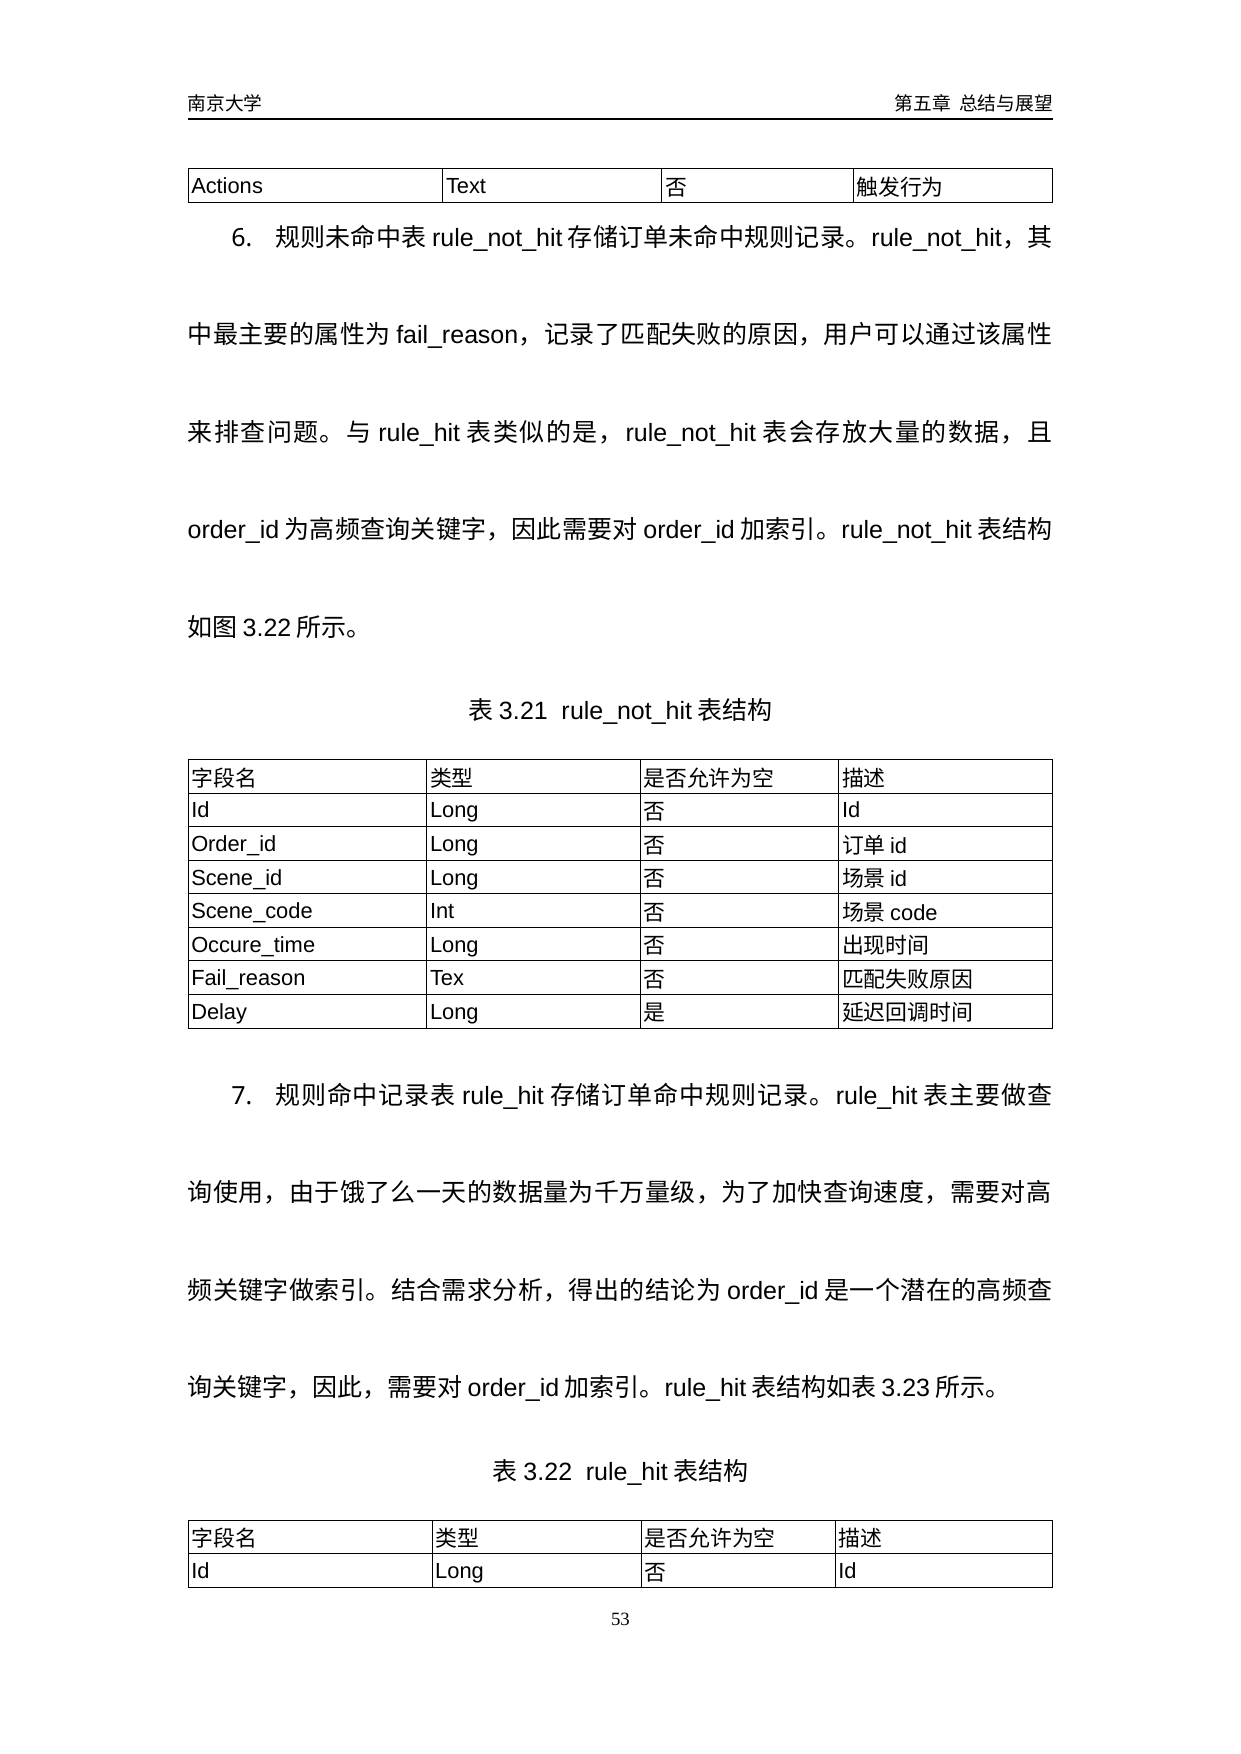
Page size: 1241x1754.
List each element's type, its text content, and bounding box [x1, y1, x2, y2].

table_cell Id [189, 794, 426, 826]
table_header 描述 [836, 1521, 1052, 1553]
table_header 字段名 [189, 760, 426, 793]
table_cell Long [433, 1554, 641, 1587]
table_cell Long [427, 794, 640, 826]
table_cell 订单id [839, 827, 1052, 860]
table_cell Order_id [189, 827, 426, 860]
table_cell 场景code [839, 894, 1052, 927]
table_cell 否 [641, 928, 838, 960]
list 规则命中记录表rule_hit存储订单命中规则记录。rule_hit表主要做查询使用，由于饿了么一天的数据量为千万量级，为了加快查询速度，需要对高频关键字做索引。结合需求分析，得出的结论为order_id是一个潜在的高频查询关键字，因此，需要对order_id加索引。rule_hit表结构如表3.23所示。 [187, 1061, 1053, 1418]
table_cell Delay [189, 995, 426, 1027]
table_header 描述 [839, 760, 1052, 793]
table_cell Fail_reason [189, 961, 426, 994]
table_cell 是 [641, 995, 838, 1027]
table_header 类型 [433, 1521, 641, 1553]
table_cell Int [427, 894, 640, 927]
table_cell Long [427, 827, 640, 860]
table_header 字段名 [189, 1521, 432, 1553]
table_cell 场景id [839, 861, 1052, 893]
table_cell Long [427, 928, 640, 960]
table_cell 否 [641, 894, 838, 927]
table_cell Id [189, 1554, 432, 1587]
table_cell 否 [641, 827, 838, 860]
table_cell Id [836, 1554, 1052, 1587]
table_cell Occure_time [189, 928, 426, 960]
table_cell 否 [662, 169, 853, 202]
table_cell Id [839, 794, 1052, 826]
table_cell 否 [641, 961, 838, 994]
table_cell 否 [641, 794, 838, 826]
table_cell Actions [189, 169, 442, 202]
table_header 类型 [427, 760, 640, 793]
table_cell Tex [427, 961, 640, 994]
table_cell 否 [641, 861, 838, 893]
table_header 是否允许为空 [642, 1521, 835, 1553]
table_cell Long [427, 861, 640, 893]
table_cell 匹配失败原因 [839, 961, 1052, 994]
table_cell Long [427, 995, 640, 1027]
table_cell Scene_id [189, 861, 426, 893]
table_cell 触发行为 [854, 169, 1052, 202]
table_cell 延迟回调时间 [839, 995, 1052, 1027]
table_header 是否允许为空 [641, 760, 838, 793]
table_cell Scene_code [189, 894, 426, 927]
table_cell 出现时间 [839, 928, 1052, 960]
table_cell 否 [642, 1554, 835, 1587]
table_cell Text [443, 169, 661, 202]
list 规则未命中表rule_not_hit存储订单未命中规则记录。rule_not_hit，其中最主要的属性为fail_reason，记录了匹配失败的原因，用户可以通过该属性来排查问题。与rule_hit表类似的是，rule_not_hit表会存放大量的数据，且order_id为高频查询关键字，因此需要对order_id加索引。rule_not_hit表结构如图3.22所示。 [187, 203, 1053, 658]
